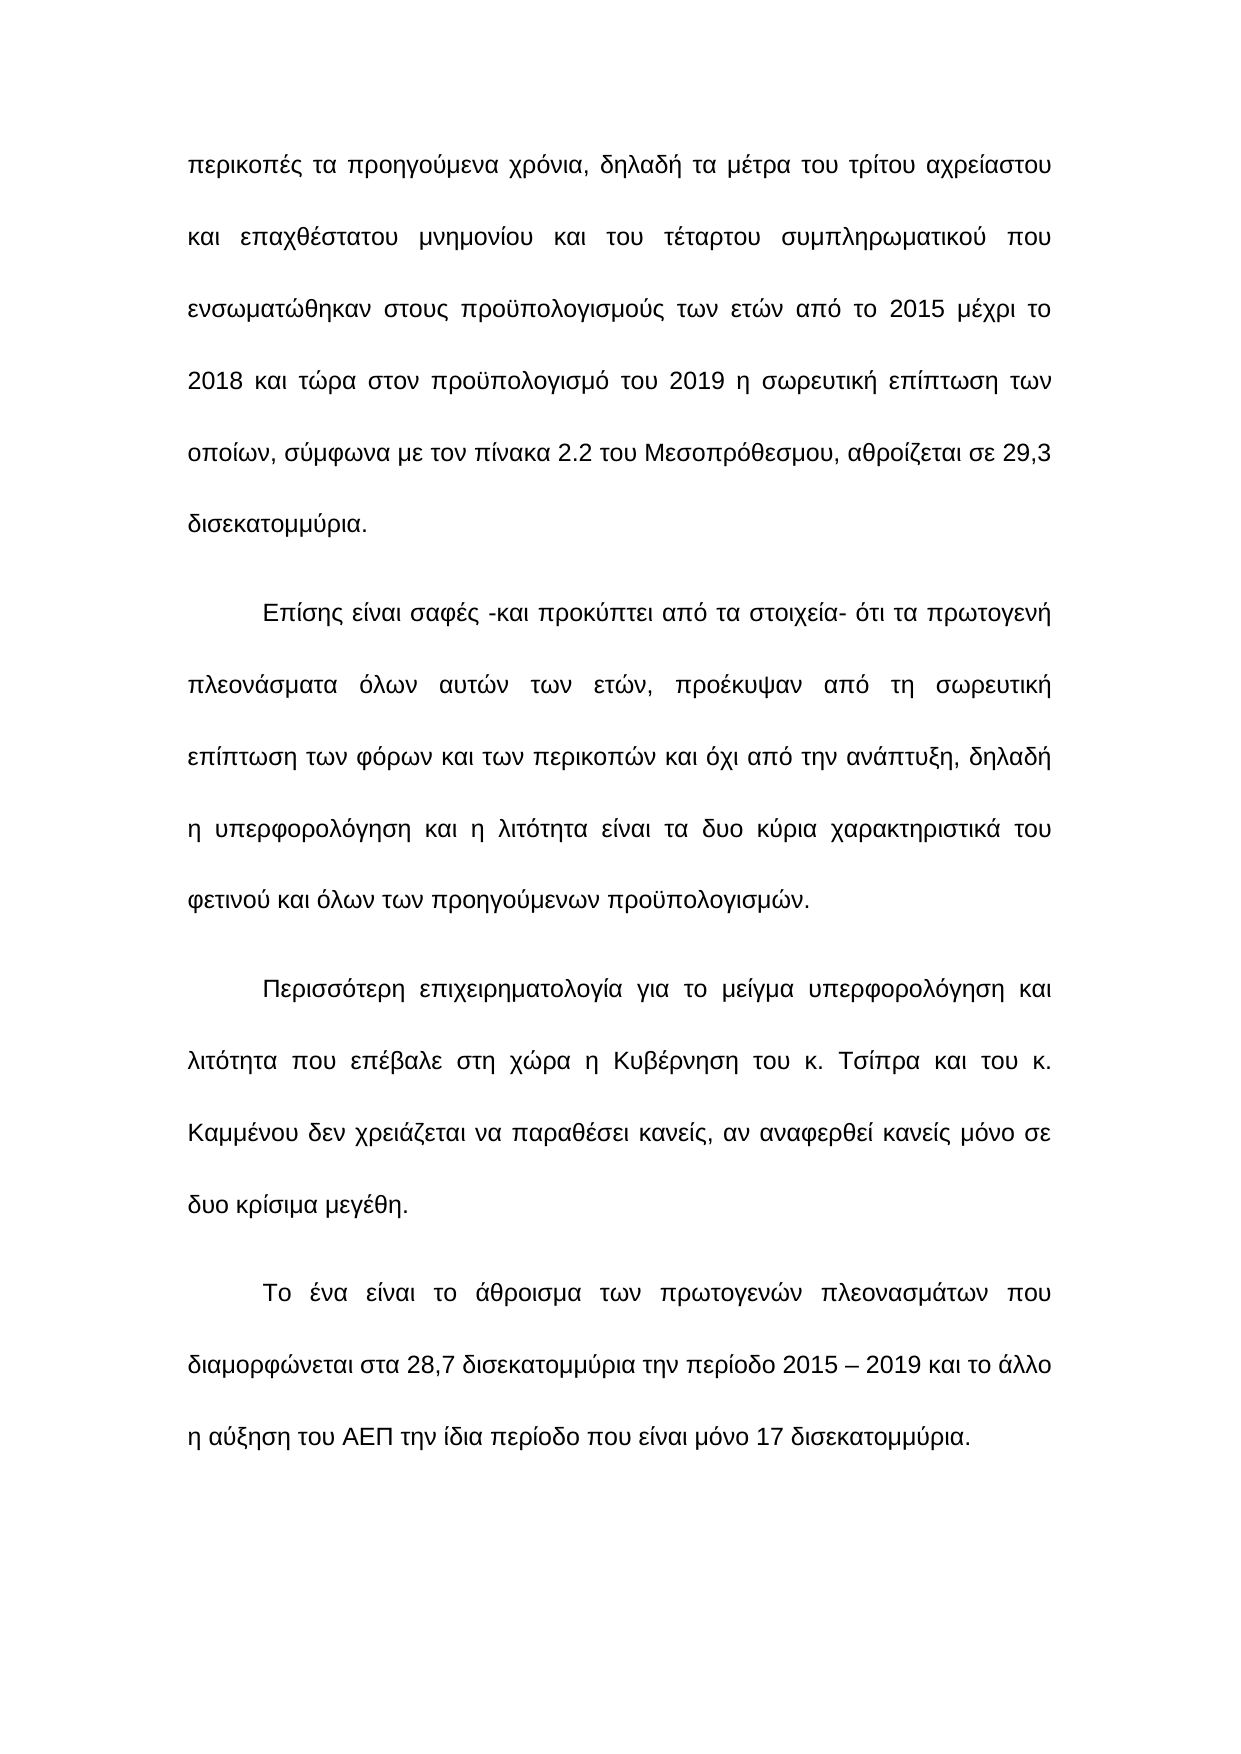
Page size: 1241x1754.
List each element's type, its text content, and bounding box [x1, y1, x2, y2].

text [187, 150, 1053, 538]
text Επίσης είναι σαφές -και προκύπτει από τα στοιχεία- ότι τα πρωτογενή πλεονάσματα όλων αυτών των ετών, προέκυψαν από τη σωρευτική επίπτωση των φόρων και των περικοπών και όχι από την ανάπτυξη, δηλαδή η υπερφορολόγηση και η λιτότητα είναι τα δυο κύρια χαρακτηριστικά του φετινού και όλων των προηγούμενων προϋπολογισμών. [187, 598, 1053, 914]
text Περισσότερη επιχειρηματολογία για το μείγμα υπερφορολόγηση και λιτότητα που επέβαλε στη χώρα η Κυβέρνηση του κ. Τσίπρα και του κ. Καμμένου δεν χρειάζεται να παραθέσει κανείς, αν αναφερθεί κανείς μόνο σε δυο κρίσιμα μεγέθη. [187, 974, 1053, 1218]
text Το ένα είναι το άθροισμα των πρωτογενών πλεονασμάτων που διαμορφώνεται στα 28,7 δισεκατομμύρια την περίοδο 2015 – 2019 και το άλλο η αύξηση του ΑΕΠ την ίδια περίοδο που είναι μόνο 17 δισεκατομμύρια. [187, 1278, 1053, 1451]
